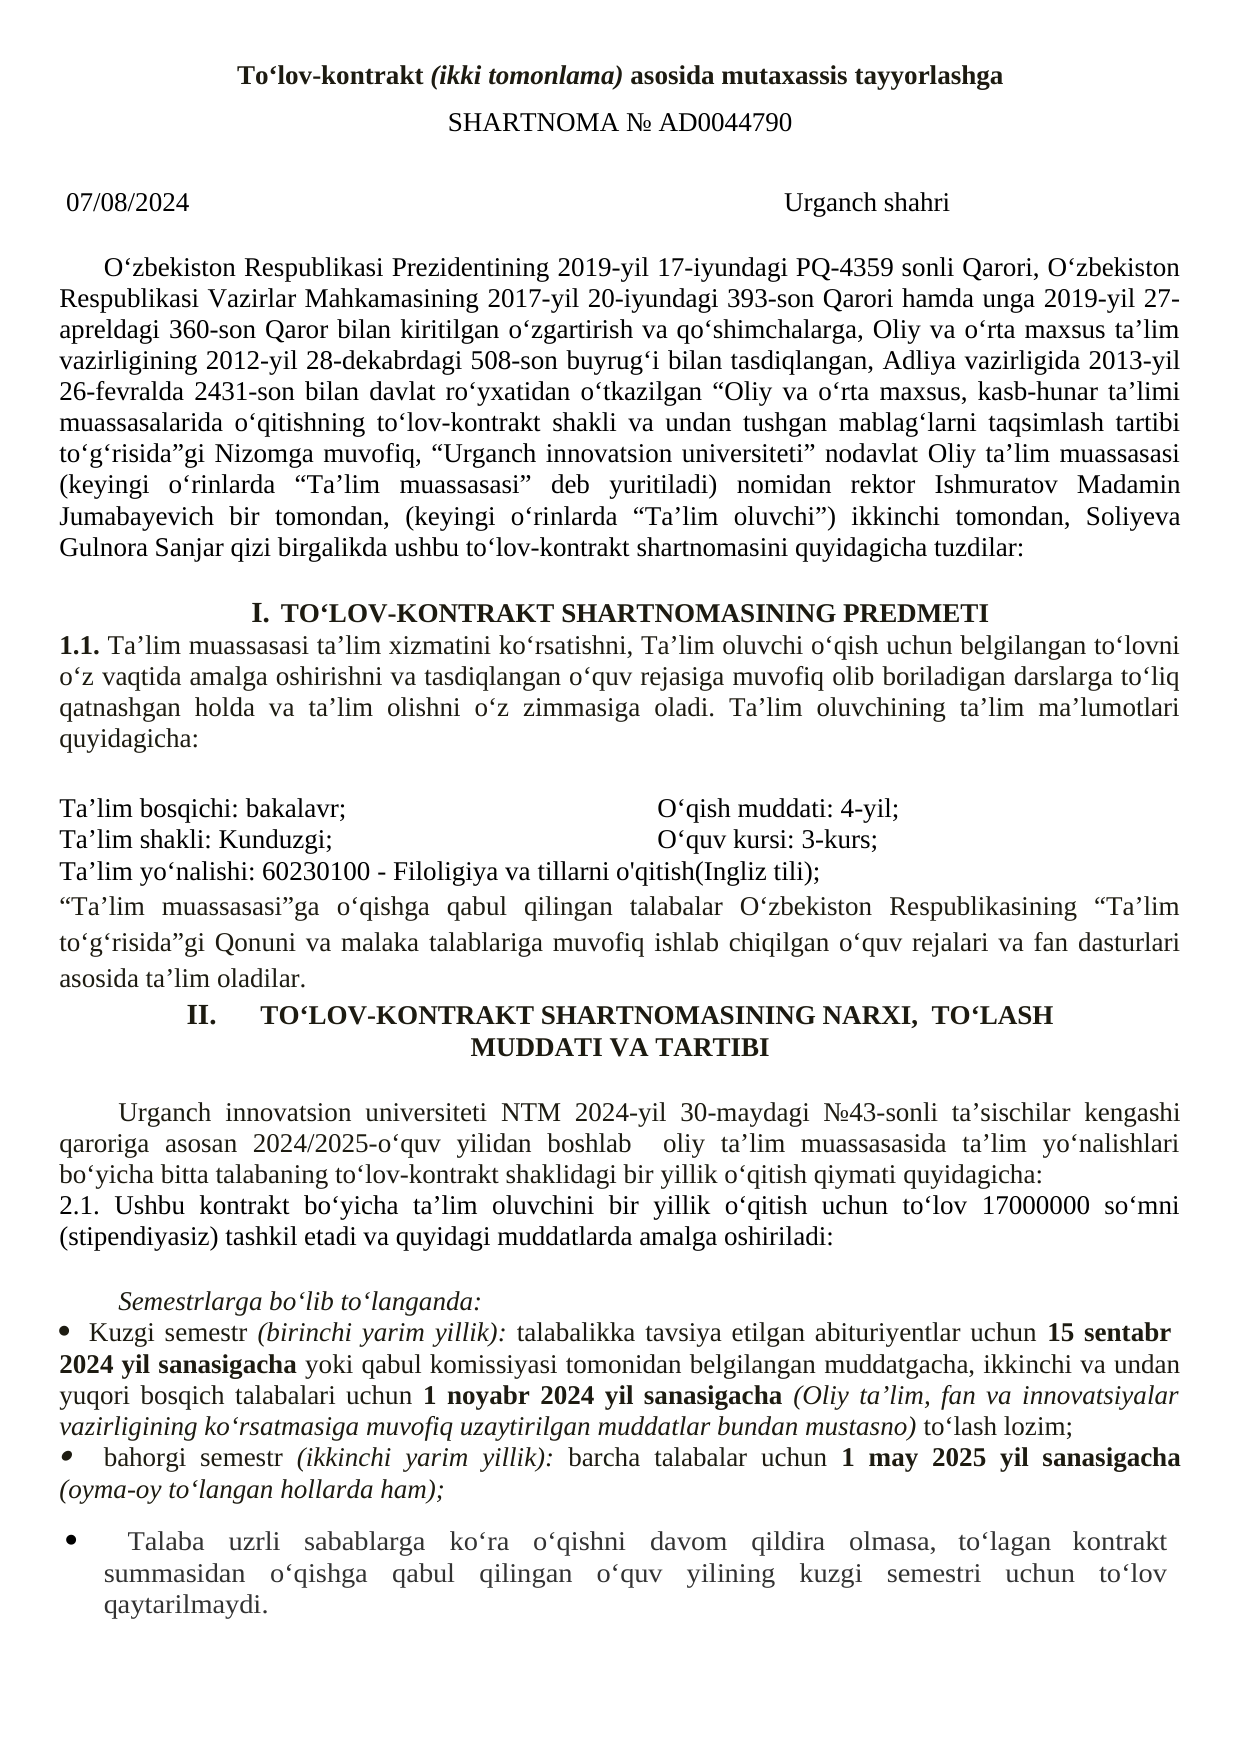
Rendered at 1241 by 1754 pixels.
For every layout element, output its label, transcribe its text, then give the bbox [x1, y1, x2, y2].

text O‘qish muddati: 4-yil; [657, 792, 1181, 823]
text “Ta’lim muassasasi”ga o‘qishga qabul qilingan talabalar O‘zbekiston Respublikasining “Ta’lim to‘g‘risida”gi Qonuni va malaka talablariga muvofiq ishlab chiqilgan o‘quv rejalari va fan dasturlari asosida ta’lim oladilar. [59, 890, 1181, 993]
text Oʻzbekiston Respublikasi Prezidentining 2019-yil 17-iyundagi PQ-4359 sonli Qarori, O‘zbekiston Respublikasi Vazirlar Mahkamasining 2017-yil 20-iyundagi 393-son Qarori hamda unga 2019-yil 27- apreldagi 360-son Qaror bilan kiritilgan o‘zgartirish va qo‘shimchalarga, Oliy va o‘rta maxsus ta’lim vazirligining 2012-yil 28-dekabrdagi 508-son buyrug‘i bilan tasdiqlangan, Adliya vazirligida 2013-yil 26-fevralda 2431-son bilan davlat ro‘yxatidan o‘tkazilgan “Oliy va o‘rta maxsus, kasb-hunar ta’limi muassasalarida o‘qitishning to‘lov-kontrakt shakli va undan tushgan mablag‘larni taqsimlash tartibi to‘g‘risida”gi Nizomga muvofiq, “Urganch innovatsion universiteti” nodavlat Oliy ta’lim muassasasi (keyingi oʻrinlarda “Ta’lim muassasasi” deb yuritiladi) nomidan rektor Ishmuratov Madamin Jumabayevich bir tomondan, (keyingi o‘rinlarda “Ta’lim oluvchi”) ikkinchi tomondan, Soliyeva Gulnora Sanjar qizi birgalikda ushbu to‘lov-kontrakt shartnomasini quyidagicha tuzdilar: [59, 251, 1181, 562]
text 07/08/2024 Urganch shahri [59, 186, 1181, 217]
list Talaba uzrli sabablarga koʻra oʻqishni davom qildira olmasa, toʻlagan kontrakt summasidan oʻqishga qabul qilingan oʻquv yilining kuzgi semestri uchun toʻlov qaytarilmaydi. [66, 1525, 1168, 1619]
list MUDDATI VA TARTIBI [59, 1031, 1181, 1062]
text 2.1. Ushbu kontrakt bo‘yicha ta’lim oluvchini bir yillik o‘qitish uchun to‘lov 17000000 soʻmni (stipendiyasiz) tashkil etadi va quyidagi muddatlarda amalga oshiriladi: [59, 1189, 1181, 1251]
list bahorgi semestr (ikkinchi yarim yillik): barcha talabalar uchun 1 may 2025 yil sanasigacha (oyma-oy to‘langan hollarda ham); [59, 1441, 1181, 1504]
text 1.1. Ta’lim muassasasi ta’lim xizmatini ko‘rsatishni, Ta’lim oluvchi o‘qish uchun belgilangan to‘lovni o‘z vaqtida amalga oshirishni va tasdiqlangan o‘quv rejasiga muvofiq olib boriladigan darslarga to‘liq qatnashgan holda va ta’lim olishni o‘z zimmasiga oladi. Ta’lim oluvchining ta’lim ma’lumotlari quyidagicha: [59, 629, 1181, 754]
text To‘lov-kontrakt (ikki tomonlama) asosida mutaxassis tayyorlashga [59, 59, 1181, 90]
list TO‘LOV-KONTRAKT SHARTNOMASINING PREDMETI [59, 596, 1181, 629]
list TO‘LOV-KONTRAKT SHARTNOMASINING NARXI, TO‘LASH [59, 997, 1181, 1031]
text O‘quv kursi: 3-kurs; [657, 823, 1181, 854]
text Ta’lim yo‘nalishi: 60230100 - Filoligiya va tillarni o'qitish(Ingliz tili); [59, 854, 1181, 886]
text SHARTNOMA № AD0044790 [59, 106, 1181, 137]
text Ta’lim bosqichi: bakalavr; Ta’lim shakli: Kunduzgi; [59, 792, 583, 854]
list Kuzgi semestr (birinchi yarim yillik): talabalikka tavsiya etilgan abituriyentlar uchun 15 sentabr 2024 yil sanasigacha yoki qabul komissiyasi tomonidan belgilangan muddatgacha, ikkinchi va undan yuqori bosqich talabalari uchun 1 noyabr 2024 yil sanasigacha (Oliy ta’lim, fan va innovatsiyalar vazirligining koʻrsatmasiga muvofiq uzaytirilgan muddatlar bundan mustasno) to‘lash lozim; [59, 1316, 1181, 1441]
text Semestrlarga bo‘lib to‘langanda: [59, 1285, 1181, 1316]
text Urganch innovatsion universiteti NTM 2024-yil 30-maydagi №43-sonli ta’sischilar kengashi qaroriga asosan 2024/2025-oʻquv yilidan boshlab oliy ta’lim muassasasida ta’lim yoʻnalishlari boʻyicha bitta talabaning toʻlov-kontrakt shaklidagi bir yillik oʻqitish qiymati quyidagicha: [59, 1096, 1181, 1189]
